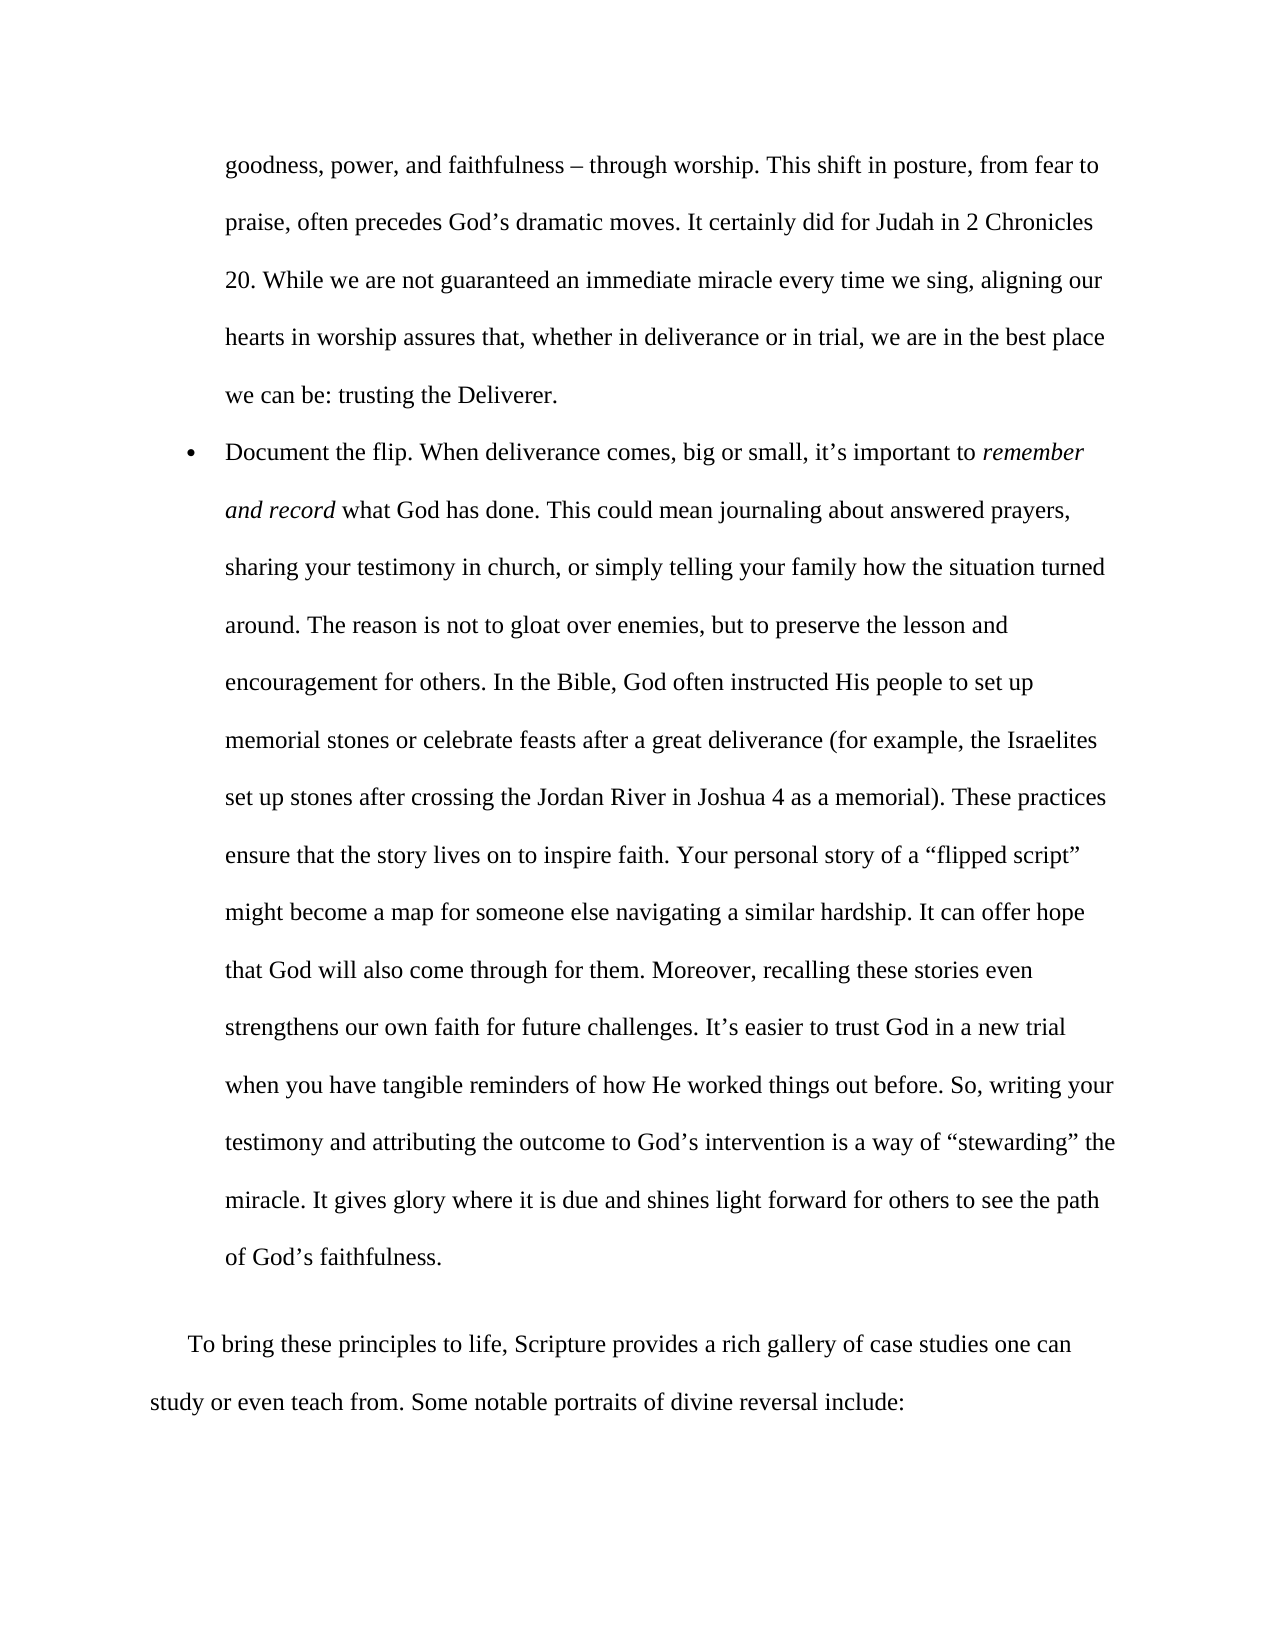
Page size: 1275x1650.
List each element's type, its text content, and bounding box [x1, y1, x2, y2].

text To bring these principles to life, Scripture provides a rich gallery of case studies one can study or even teach from. Some notable portraits of divine reversal include: [150, 1329, 1125, 1415]
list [187, 150, 1125, 409]
list Document the flip. When deliverance comes, big or small, it’s important to remember and record what God has done. This could mean journaling about answered prayers, sharing your testimony in church, or simply telling your family how the situation turned around. The reason is not to gloat over enemies, but to preserve the lesson and encouragement for others. In the Bible, God often instructed His people to set up memorial stones or celebrate feasts after a great deliverance (for example, the Israelites set up stones after crossing the Jordan River in Joshua 4 as a memorial). These practices ensure that the story lives on to inspire faith. Your personal story of a “flipped script” might become a map for someone else navigating a similar hardship. It can offer hope that God will also come through for them. Moreover, recalling these stories even strengthens our own faith for future challenges. It’s easier to trust God in a new trial when you have tangible reminders of how He worked things out before. So, writing your testimony and attributing the outcome to God’s intervention is a way of “stewarding” the miracle. It gives glory where it is due and shines light forward for others to see the path of God’s faithfulness. [187, 437, 1125, 1271]
